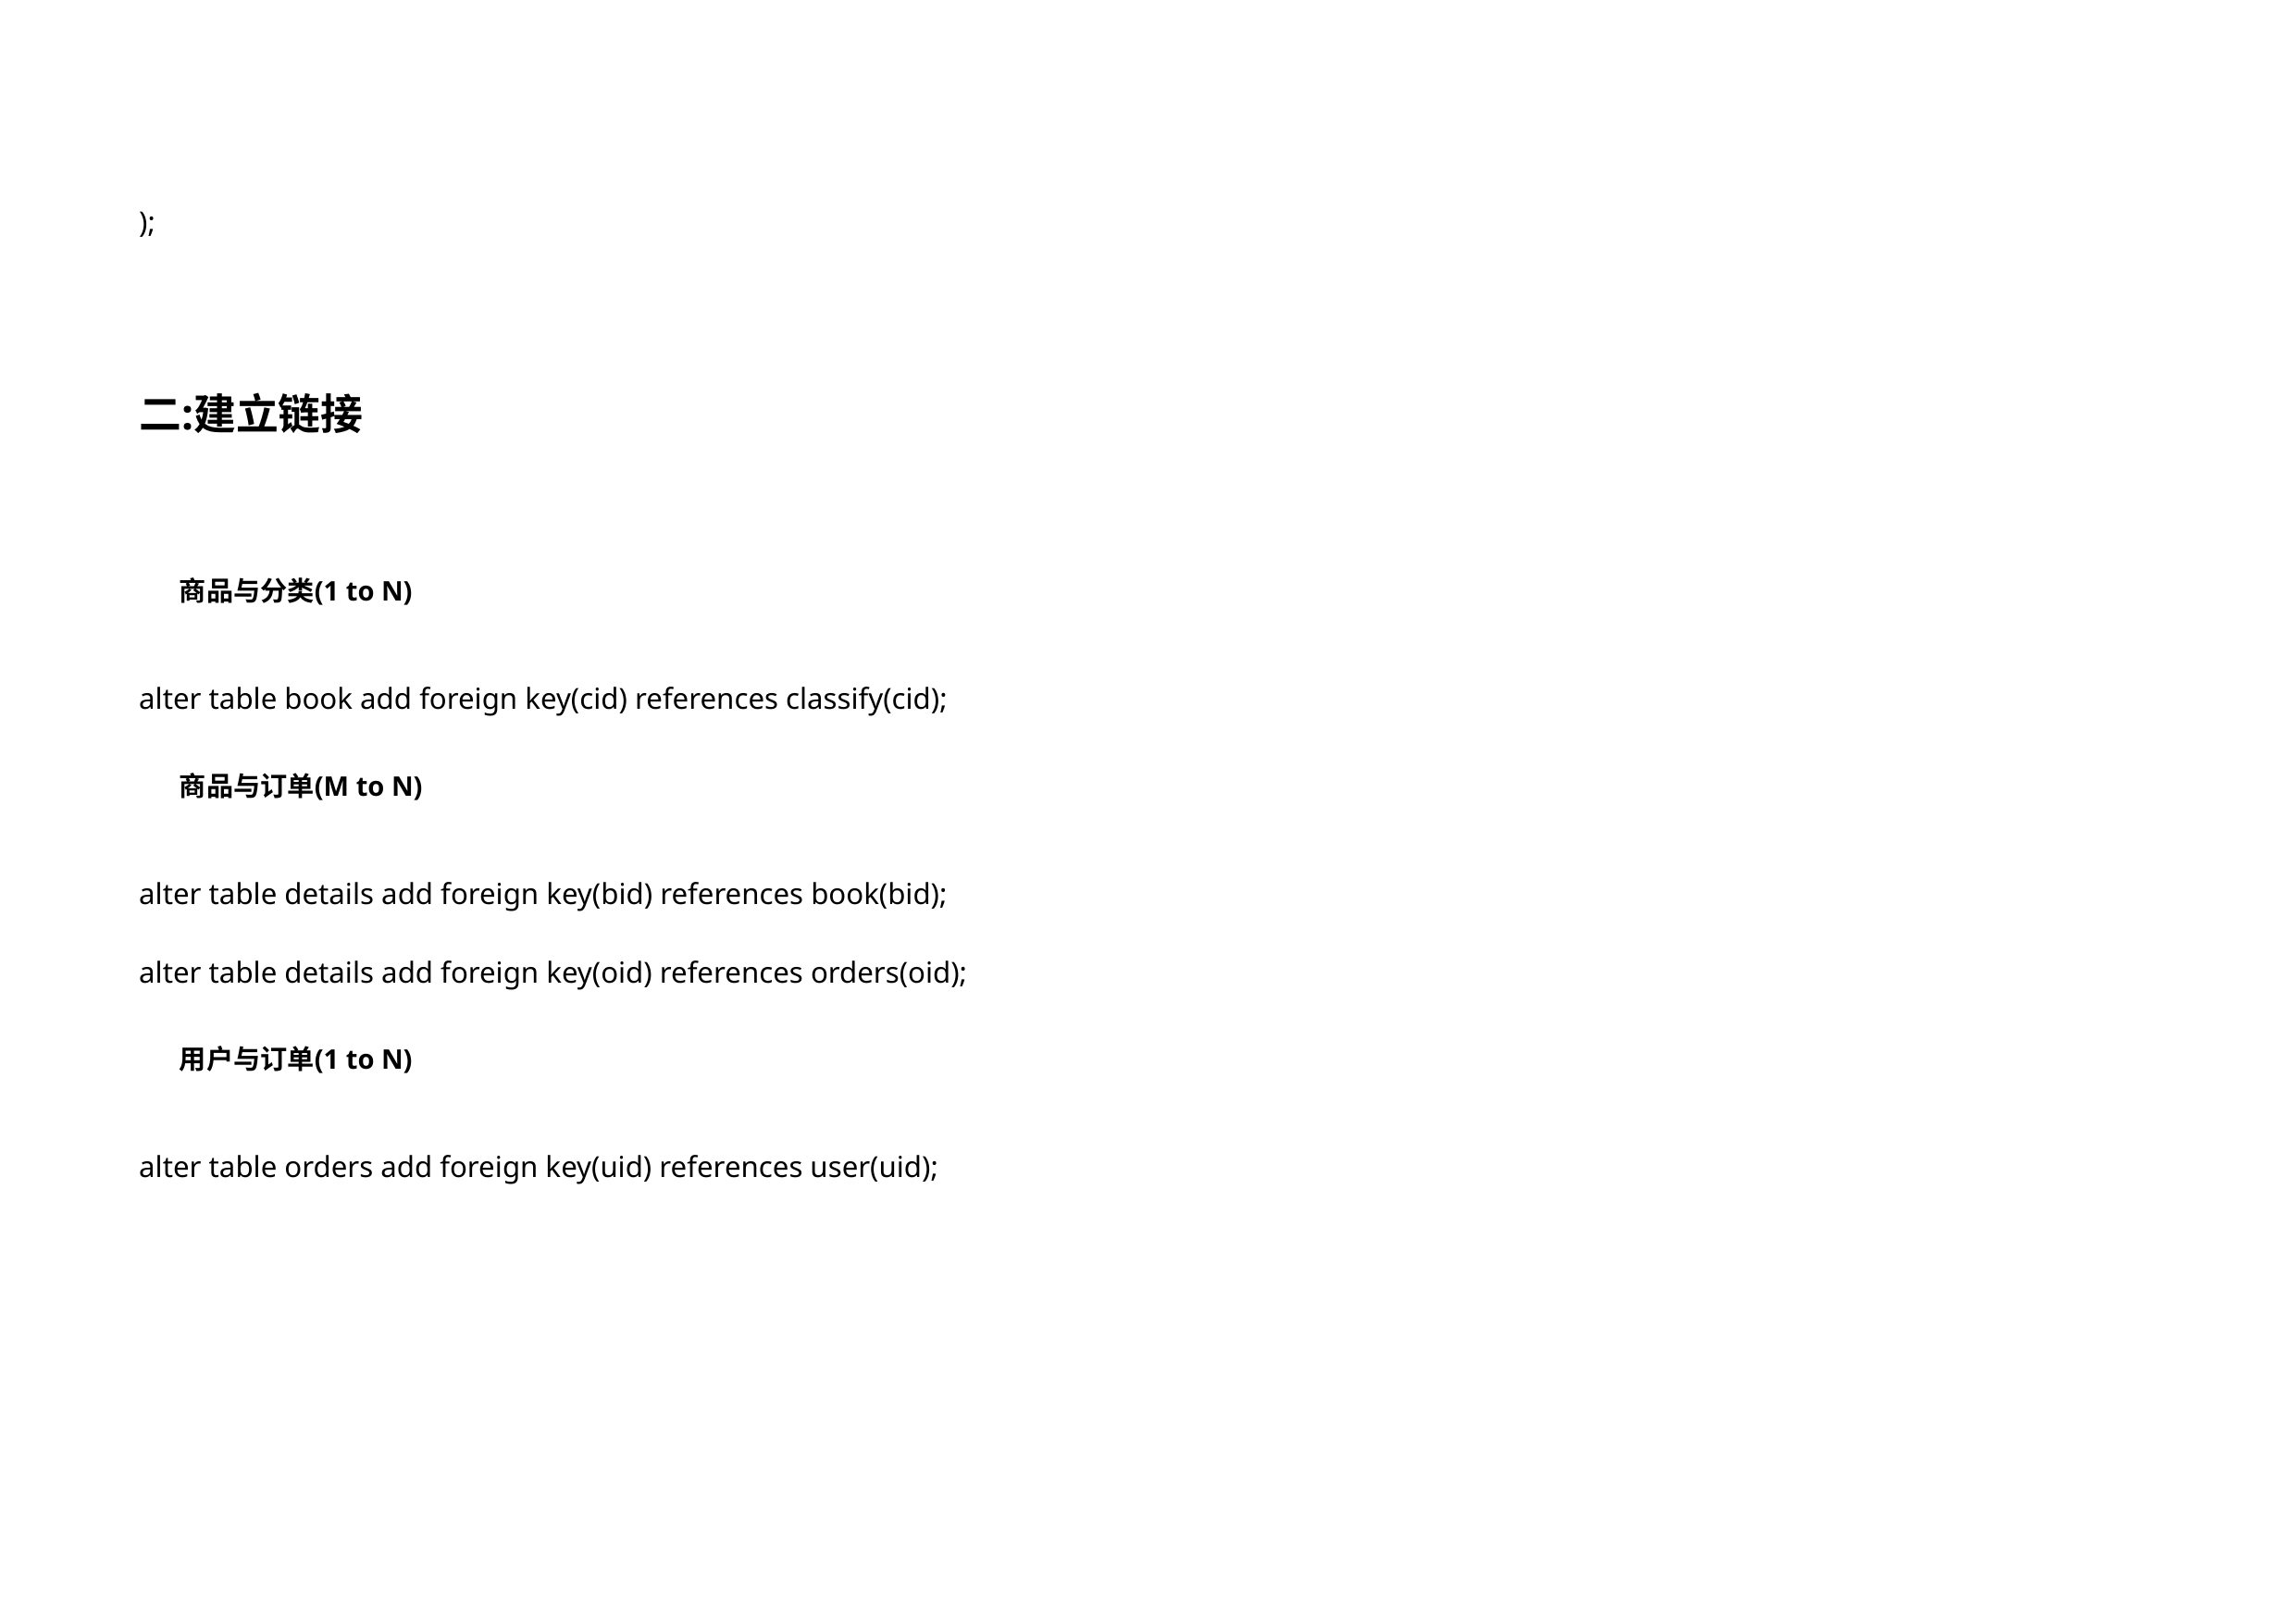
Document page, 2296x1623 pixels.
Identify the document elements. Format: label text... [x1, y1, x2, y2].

text alter table details add foreign key(bid) references book(bid); [139, 853, 2156, 932]
subtitle 用户与订单(1 to N) [139, 1038, 2156, 1077]
text alter table details add foreign key(oid) references orders(oid); [139, 932, 2156, 1010]
text ); [139, 182, 2156, 261]
subtitle 二:建立链接 [139, 372, 2156, 451]
subtitle 商品与分类(1 to N) [139, 570, 2156, 609]
subtitle 商品与订单(M to N) [139, 764, 2156, 803]
text alter table book add foreign key(cid) references classify(cid); [139, 659, 2156, 737]
text alter table orders add foreign key(uid) references user(uid); [139, 1127, 2156, 1206]
